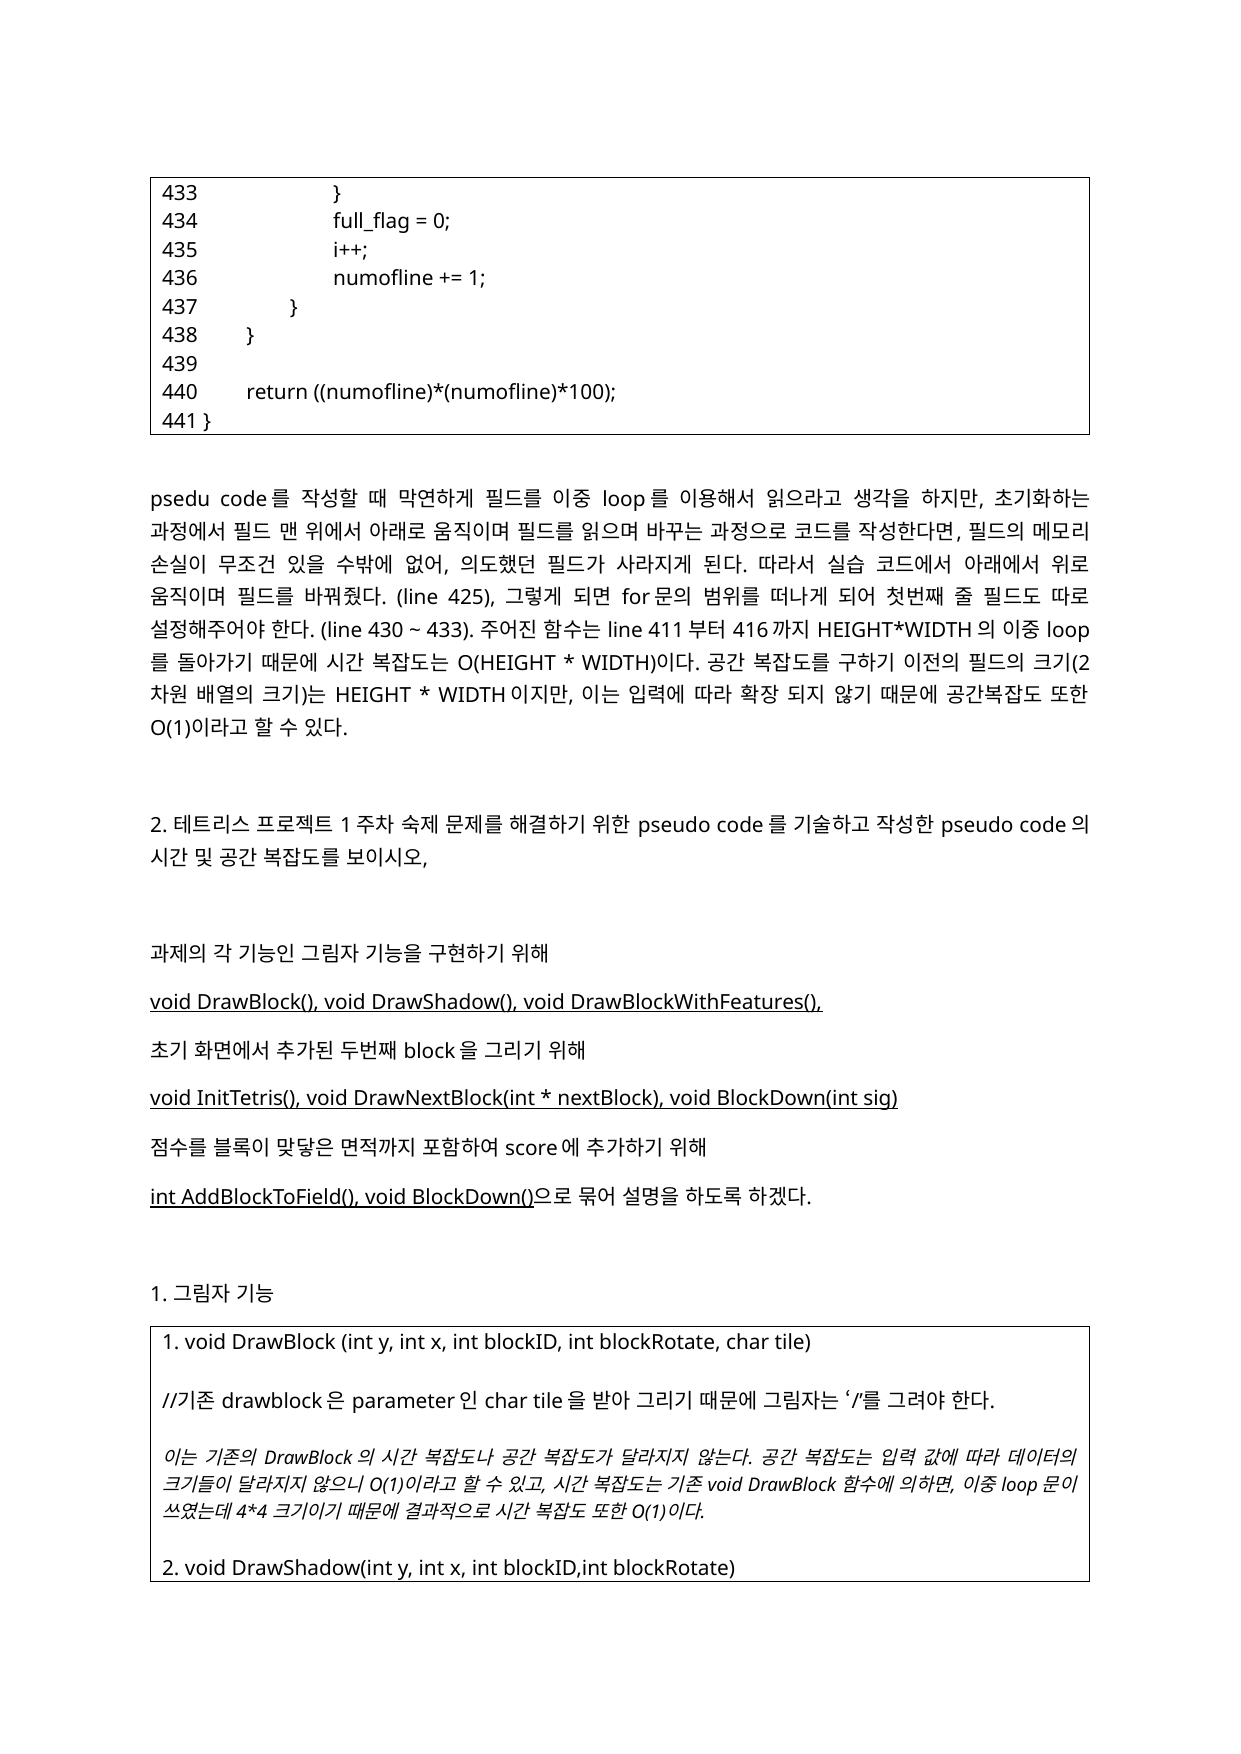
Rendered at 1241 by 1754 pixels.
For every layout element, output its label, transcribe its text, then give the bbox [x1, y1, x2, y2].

text 과제의 각 기능인 그림자 기능을 구현하기 위해 [150, 937, 1090, 968]
text void InitTetris(), void DrawNextBlock(int * nextBlock), void BlockDown(int sig) [150, 1083, 1090, 1112]
text 초기 화면에서 추가된 두번째 block을 그리기 위해 [150, 1034, 1090, 1064]
text void DrawBlock(), void DrawShadow(), void DrawBlockWithFeatures(), [150, 987, 1090, 1015]
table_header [151, 178, 1089, 434]
text 2. 테트리스 프로젝트 1주차 숙제 문제를 해결하기 위한 pseudo code를 기술하고 작성한 pseudo code의 시간 및 공간 복잡도를 보이시오, [150, 808, 1090, 871]
text 점수를 블록이 맞닿은 면적까지 포함하여 score에 추가하기 위해 [150, 1131, 1090, 1161]
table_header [151, 1327, 1089, 1581]
text 1. 그림자 기능 [150, 1277, 1090, 1307]
text int AddBlockToField(), void BlockDown()으로 묶어 설명을 하도록 하겠다. [150, 1180, 1090, 1210]
text psedu code를 작성할 때 막연하게 필드를 이중 loop를 이용해서 읽으라고 생각을 하지만, 초기화하는 과정에서 필드 맨 위에서 아래로 움직이며 필드를 읽으며 바꾸는 과정으로 코드를 작성한다면, 필드의 메모리 손실이 무조건 있을 수밖에 없어, 의도했던 필드가 사라지게 된다. 따라서 실습 코드에서 아래에서 위로 움직이며 필드를 바꿔줬다. (line 425), 그렇게 되면 for문의 범위를 떠나게 되어 첫번째 줄 필드도 따로 설정해주어야 한다. (line 430 ~ 433). 주어진 함수는 line 411부터 416까지 HEIGHT*WIDTH의 이중 loop를 돌아가기 때문에 시간 복잡도는 O(HEIGHT * WIDTH)이다. 공간 복잡도를 구하기 이전의 필드의 크기(2차원 배열의 크기)는 HEIGHT * WIDTH이지만, 이는 입력에 따라 확장 되지 않기 때문에 공간복잡도 또한 O(1)이라고 할 수 있다. [150, 482, 1090, 742]
